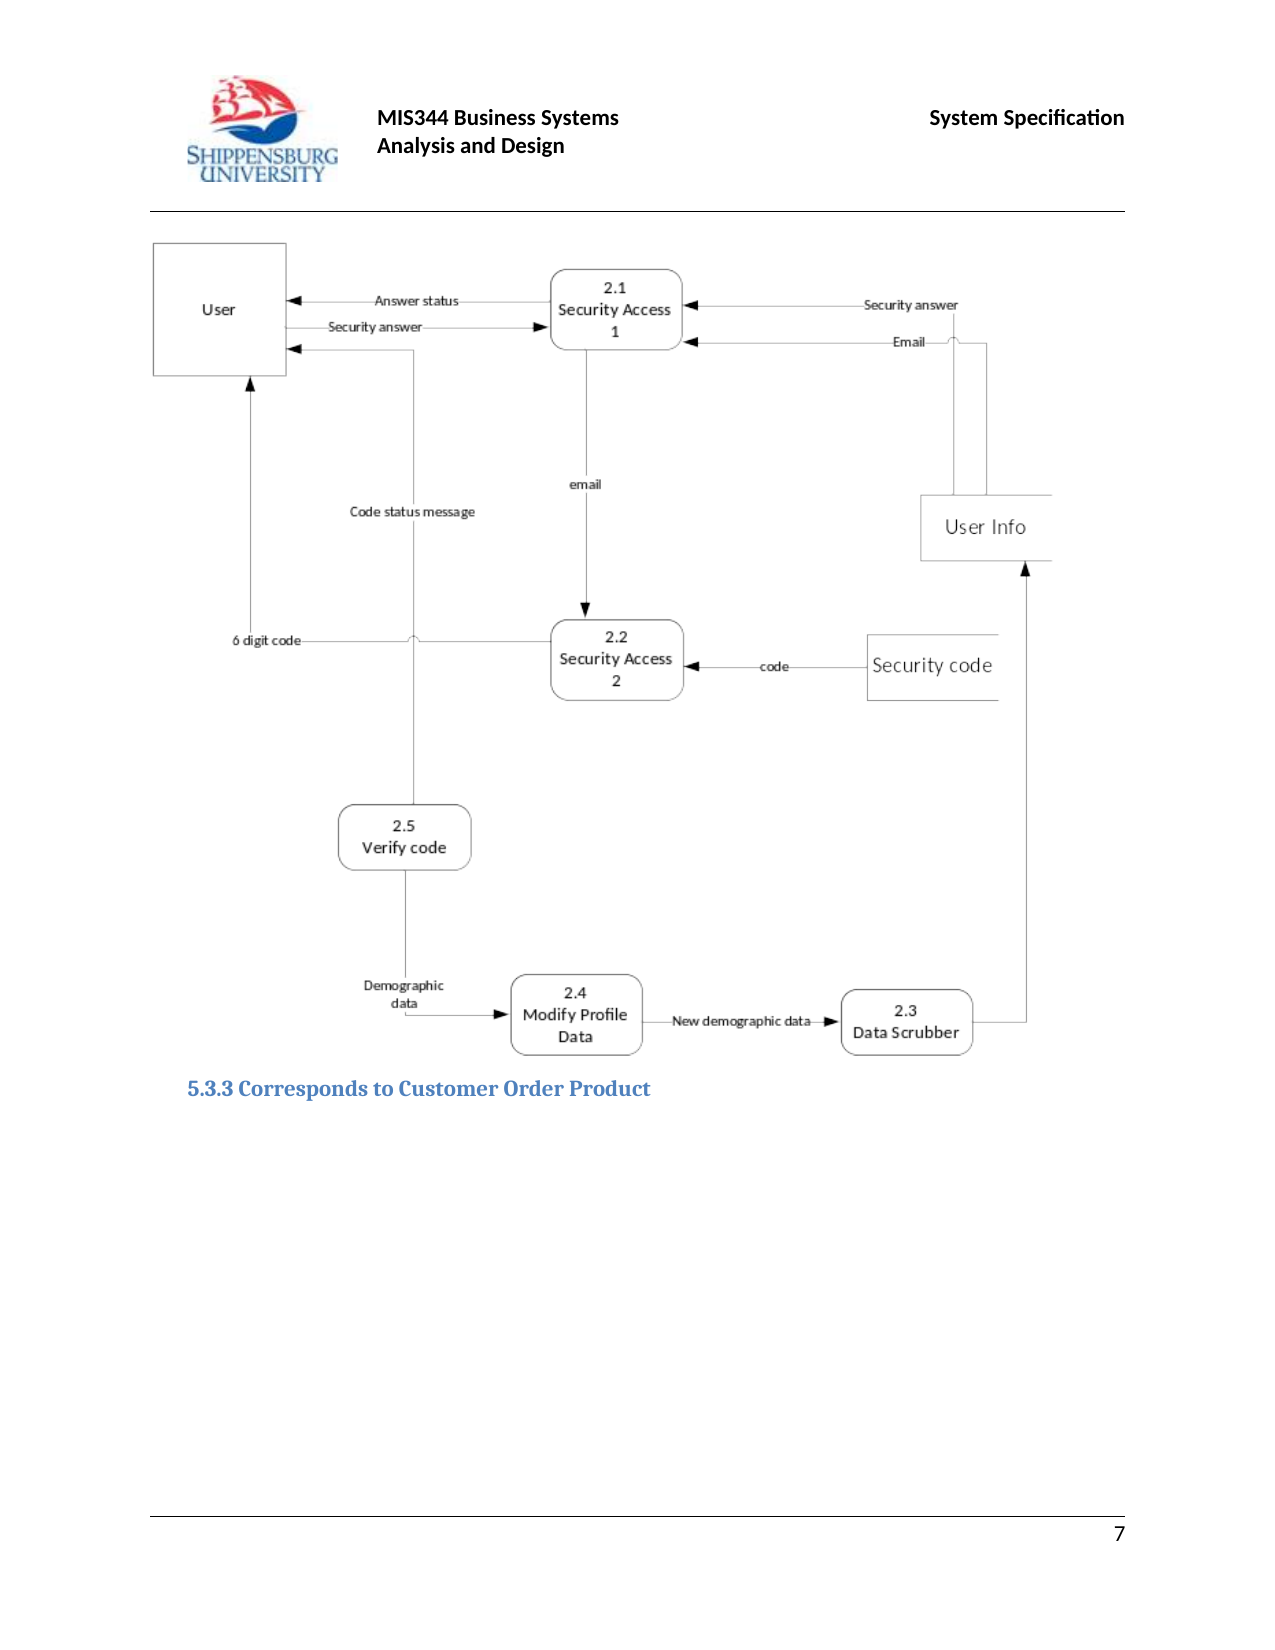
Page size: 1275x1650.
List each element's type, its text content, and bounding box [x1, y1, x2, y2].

subtitle 5.3.3 Corresponds to Customer Order Product [187, 1076, 1125, 1103]
picture [187, 75, 338, 182]
